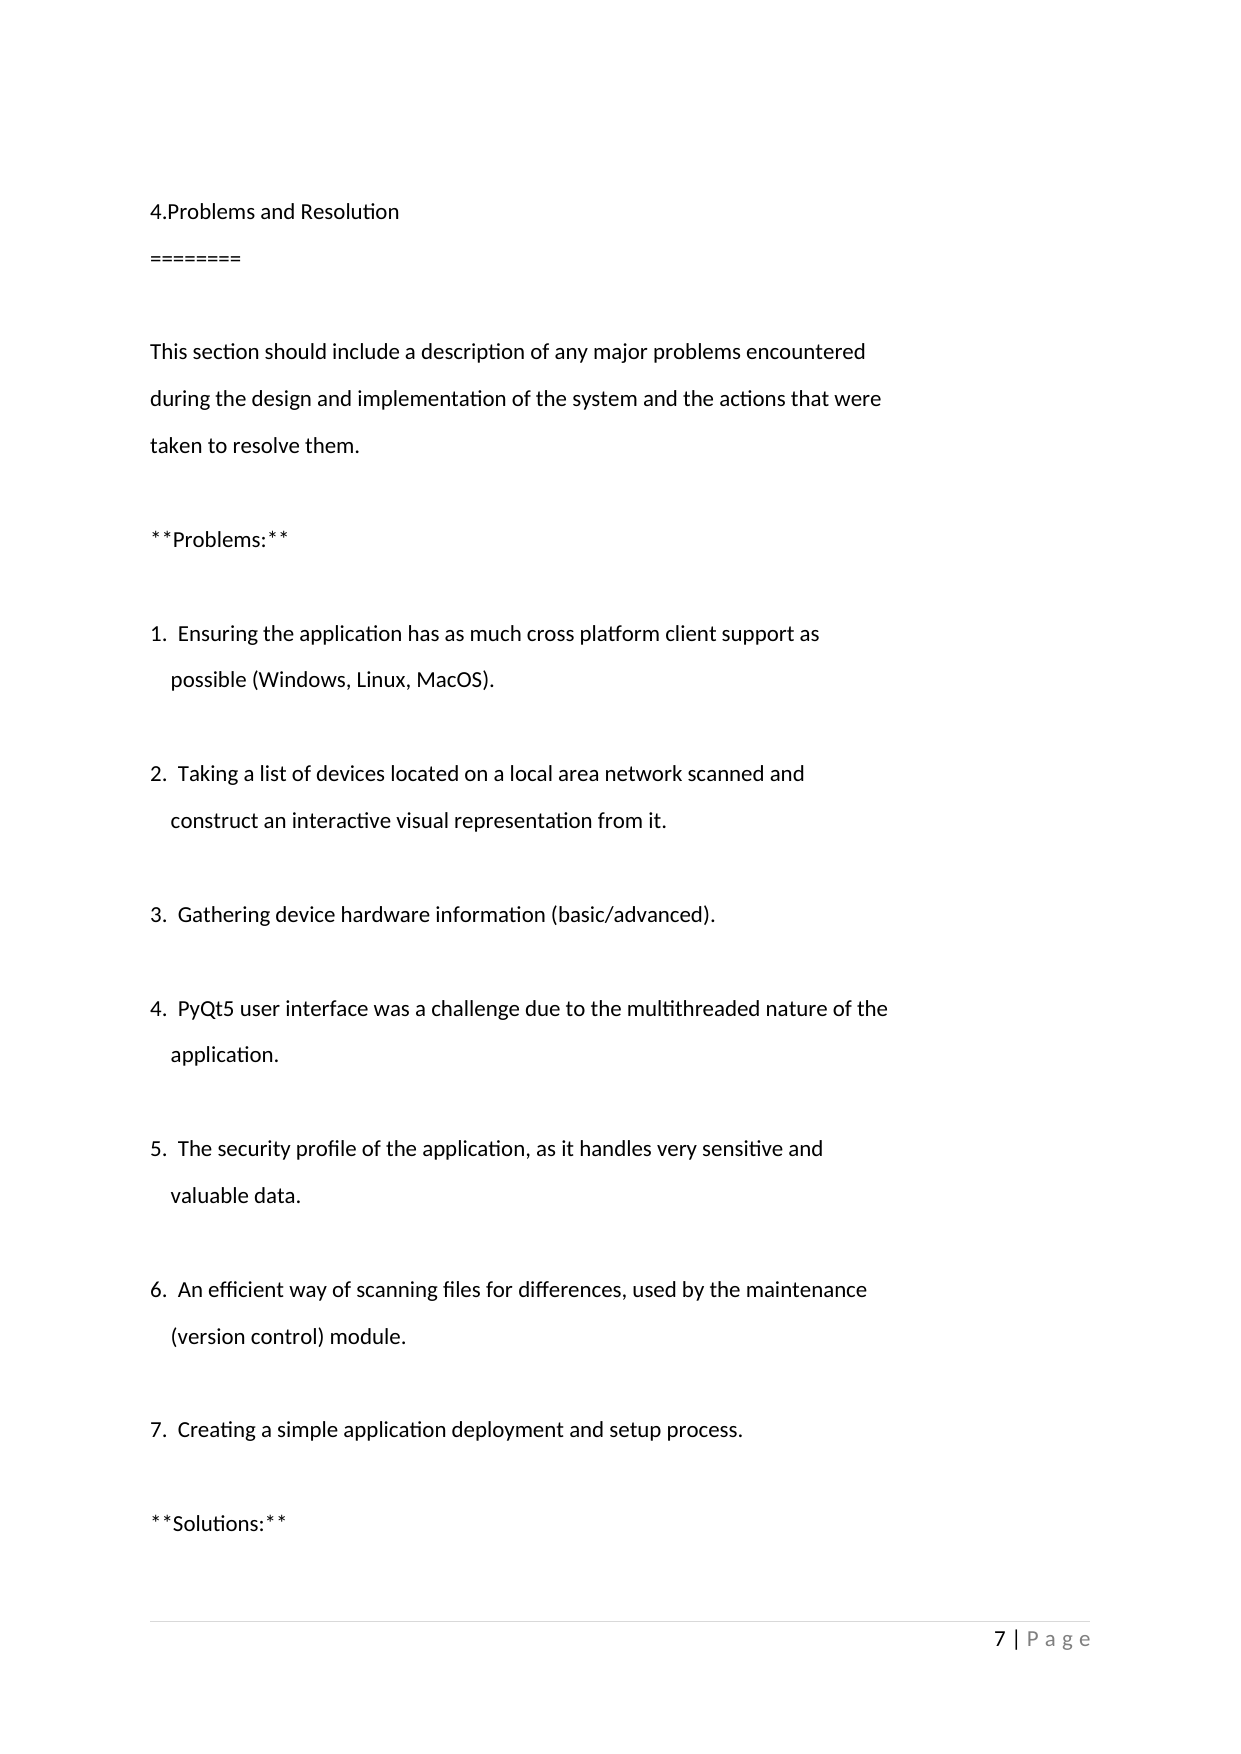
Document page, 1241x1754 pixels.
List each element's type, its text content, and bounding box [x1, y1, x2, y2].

text 3. Gathering device hardware information (basic/advanced). [150, 900, 1090, 928]
text (version control) module. [150, 1322, 1090, 1350]
text construct an interactive visual representation from it. [150, 806, 1090, 834]
text valuable data. [150, 1181, 1090, 1209]
text 2. Taking a list of devices located on a local area network scanned and [150, 759, 1090, 787]
text 4. PyQt5 user interface was a challenge due to the multithreaded nature of the [150, 994, 1090, 1022]
text during the design and implementation of the system and the actions that were [150, 384, 1090, 412]
text **Problems:** [150, 525, 1090, 553]
text application. [150, 1041, 1090, 1069]
text 6. An efficient way of scanning files for differences, used by the maintenance [150, 1275, 1090, 1303]
text possible (Windows, Linux, MacOS). [150, 666, 1090, 694]
text 1. Ensuring the application has as much cross platform client support as [150, 619, 1090, 647]
text taken to resolve them. [150, 431, 1090, 459]
text 5. The security profile of the application, as it handles very sensitive and [150, 1134, 1090, 1162]
text This section should include a description of any major problems encountered [150, 337, 1090, 366]
text **Solutions:** [150, 1509, 1090, 1537]
text 7. Creating a simple application deployment and setup process. [150, 1416, 1090, 1444]
text 4.Problems and Resolution [150, 197, 1090, 225]
text ======== [150, 244, 1090, 272]
